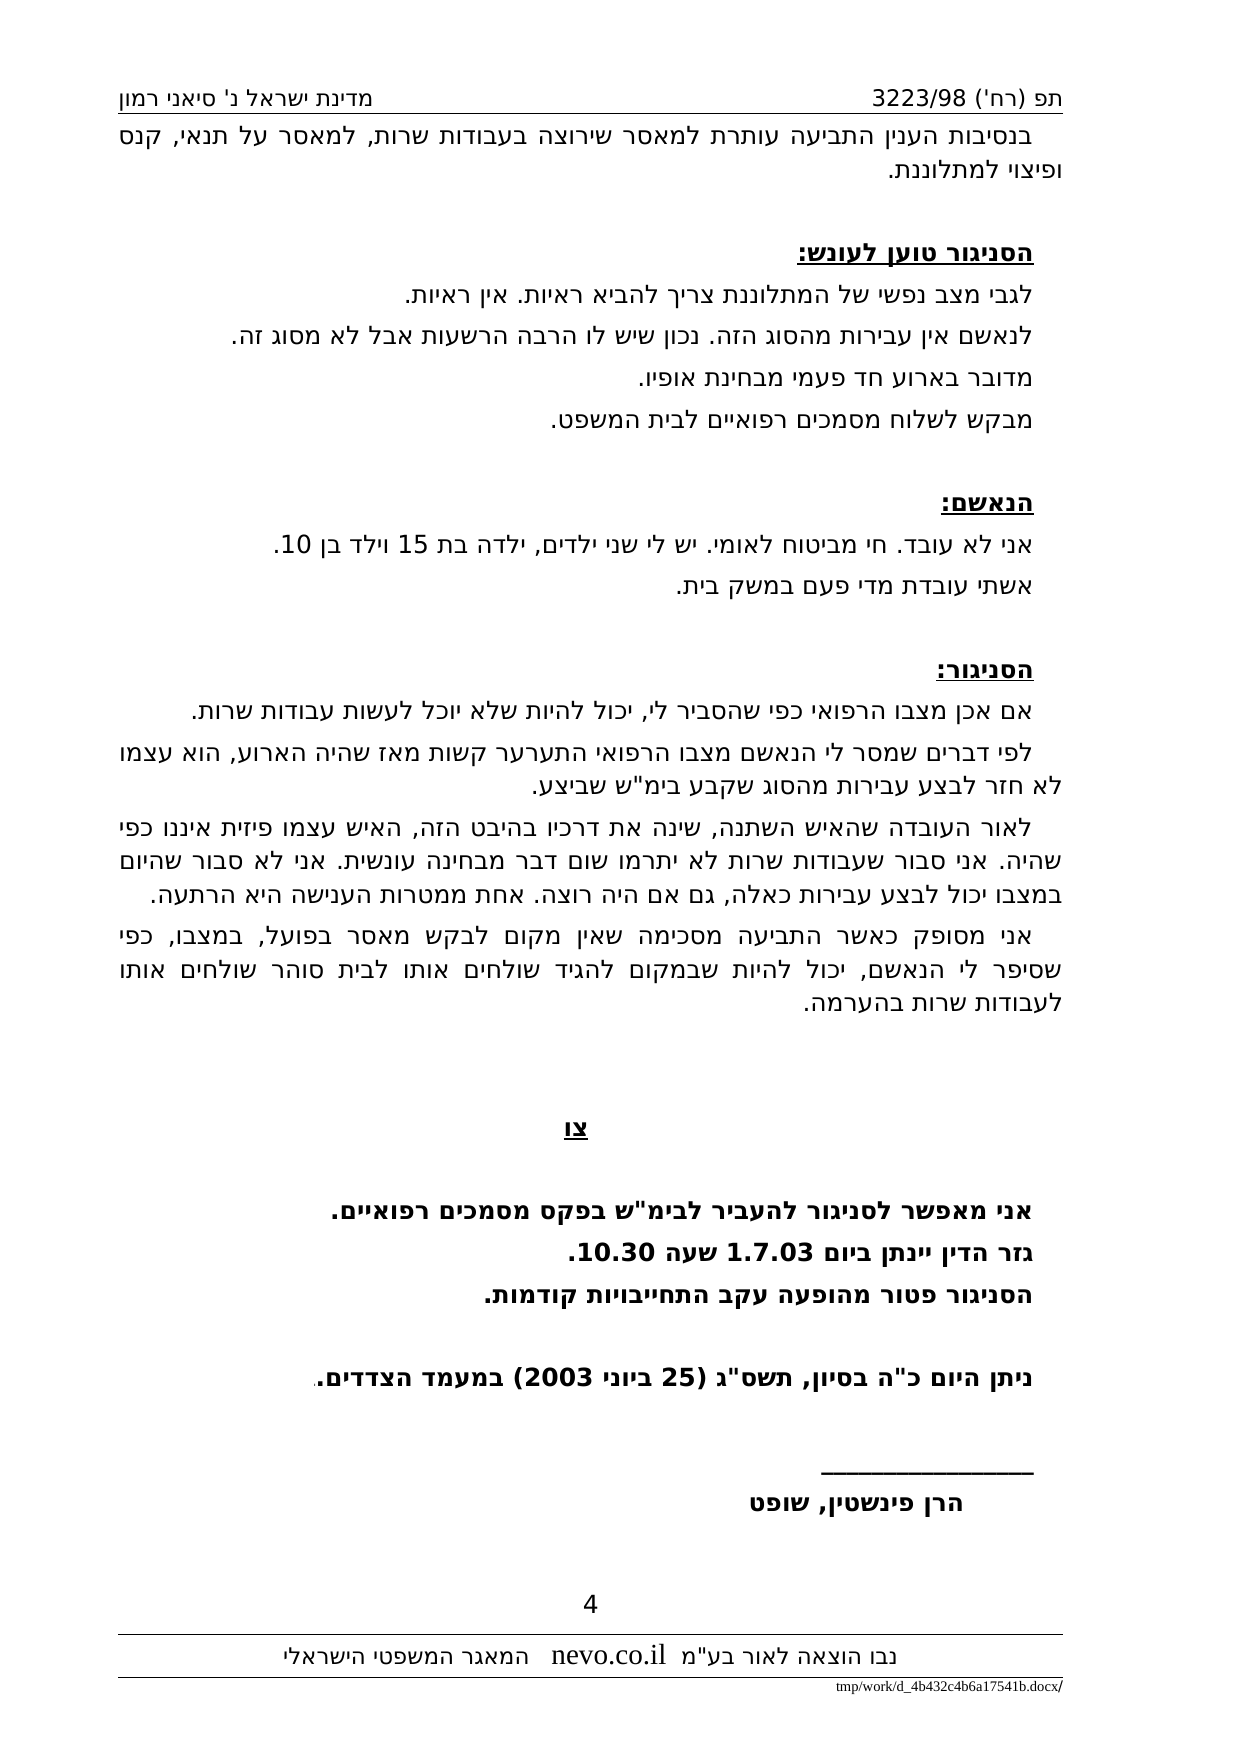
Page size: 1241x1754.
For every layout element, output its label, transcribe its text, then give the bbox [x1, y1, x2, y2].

text אשתי עובדת מדי פעם במשק בית. [118, 568, 1063, 601]
text הנאשם: [118, 485, 1063, 518]
text אם אכן מצבו הרפואי כפי שהסביר לי, יכול להיות שלא יוכל לעשות עבודות שרות. [118, 693, 1063, 726]
text אני לא עובד. חי מביטוח לאומי. יש לי שני ילדים, ילדה בת 15 וילד בן 10. [118, 526, 1063, 560]
text בנסיבות הענין התביעה עותרת למאסר שירוצה בעבודות שרות, למאסר על תנאי, קנס ופיצוי למתלוננת. [118, 118, 1063, 185]
subtitle צו [118, 1110, 1063, 1143]
text _________________ [118, 1443, 1063, 1476]
text גזר הדין יינתן ביום 1.7.03 שעה 10.30. [118, 1235, 1063, 1268]
text הסניגור טוען לעונש: [118, 235, 1063, 268]
text הסניגור פטור מהופעה עקב התחייבויות קודמות. [118, 1276, 1063, 1310]
text מדובר בארוע חד פעמי מבחינת אופיו. [118, 360, 1063, 393]
text אני מאפשר לסניגור להעביר לבימ"ש בפקס מסמכים רפואיים. [118, 1193, 1063, 1226]
text לגבי מצב נפשי של המתלוננת צריך להביא ראיות. אין ראיות. [118, 276, 1063, 310]
text הסניגור: [118, 651, 1063, 685]
text מבקש לשלוח מסמכים רפואיים לבית המשפט. [118, 401, 1063, 435]
text הרן פינשטין, שופט [118, 1485, 1063, 1518]
text לנאשם אין עבירות מהסוג הזה. נכון שיש לו הרבה הרשעות אבל לא מסוג זה. [118, 318, 1063, 351]
text אני מסופק כאשר התביעה מסכימה שאין מקום לבקש מאסר בפועל, במצבו, כפי שסיפר לי הנאשם, יכול להיות שבמקום להגיד שולחים אותו לבית סוהר שולחים אותו לעבודות שרות בהערמה. [118, 918, 1063, 1018]
text לאור העובדה שהאיש השתנה, שינה את דרכיו בהיבט הזה, האיש עצמו פיזית איננו כפי שהיה. אני סבור שעבודות שרות לא יתרמו שום דבר מבחינה עונשית. אני לא סבור שהיום במצבו יכול לבצע עבירות כאלה, גם אם היה רוצה. אחת ממטרות הענישה היא הרתעה. [118, 810, 1063, 910]
text ניתן היום כ"ה בסיון, תשס"ג (25 ביוני 2003) במעמד הצדדים.ו [118, 1360, 1063, 1393]
text לפי דברים שמסר לי הנאשם מצבו הרפואי התערער קשות מאז שהיה הארוע, הוא עצמו לא חזר לבצע עבירות מהסוג שקבע בימ"ש שביצע. [118, 735, 1063, 801]
